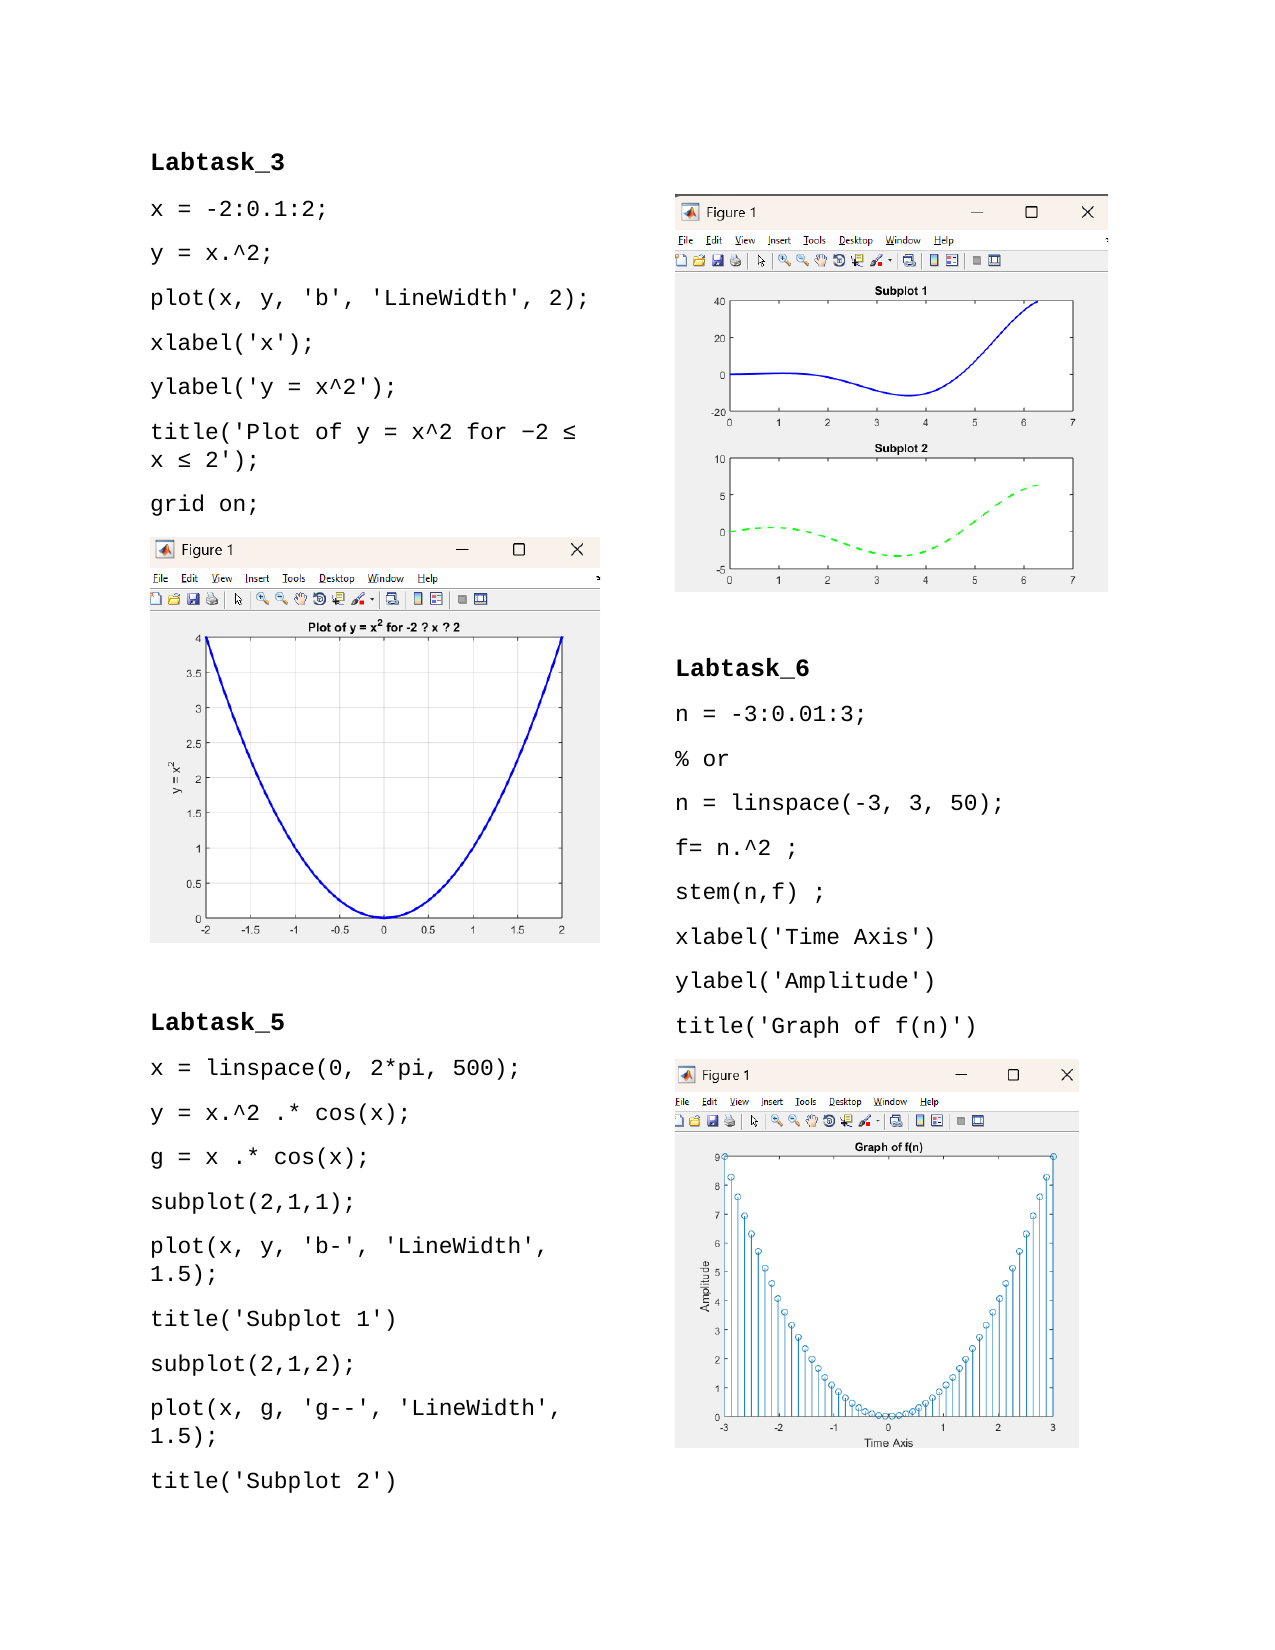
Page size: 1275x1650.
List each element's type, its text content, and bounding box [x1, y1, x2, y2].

picture [675, 194, 1109, 592]
text title('Graph of f(n)') [675, 1014, 1125, 1040]
text y = x.^2 .* cos(x); [150, 1101, 600, 1127]
text % or [675, 747, 1125, 773]
text n = -3:0.01:3; [675, 702, 1125, 728]
text n = linspace(-3, 3, 50); [675, 792, 1125, 817]
text x = linspace(0, 2*pi, 500); [150, 1057, 600, 1082]
text Labtask_6 [675, 655, 1125, 683]
text x = -2:0.1:2; [150, 197, 600, 223]
text grid on; [150, 493, 600, 518]
text plot(x, g, 'g--', 'LineWidth', 1.5); [150, 1397, 600, 1450]
text plot(x, y, 'b-', 'LineWidth', 1.5); [150, 1235, 600, 1289]
text ylabel('Amplitude') [675, 970, 1125, 996]
text Labtask_3 [150, 150, 600, 178]
picture [150, 537, 600, 943]
text f= n.^2 ; [675, 836, 1125, 862]
text plot(x, y, 'b', 'LineWidth', 2); [150, 286, 600, 312]
text stem(n,f) ; [675, 881, 1125, 907]
text subplot(2,1,1); [150, 1190, 600, 1216]
text xlabel('x'); [150, 331, 600, 357]
text subplot(2,1,2); [150, 1352, 600, 1378]
text ylabel('y = x^2'); [150, 376, 600, 401]
picture [675, 1059, 1079, 1448]
text xlabel('Time Axis') [675, 925, 1125, 951]
text Labtask_5 [150, 1009, 600, 1038]
text g = x .* cos(x); [150, 1146, 600, 1172]
text y = x.^2; [150, 242, 600, 268]
text title('Subplot 2') [150, 1469, 600, 1495]
text title('Subplot 1') [150, 1307, 600, 1333]
text title('Plot of y = x^2 for −2 ≤ x ≤ 2'); [150, 420, 600, 474]
